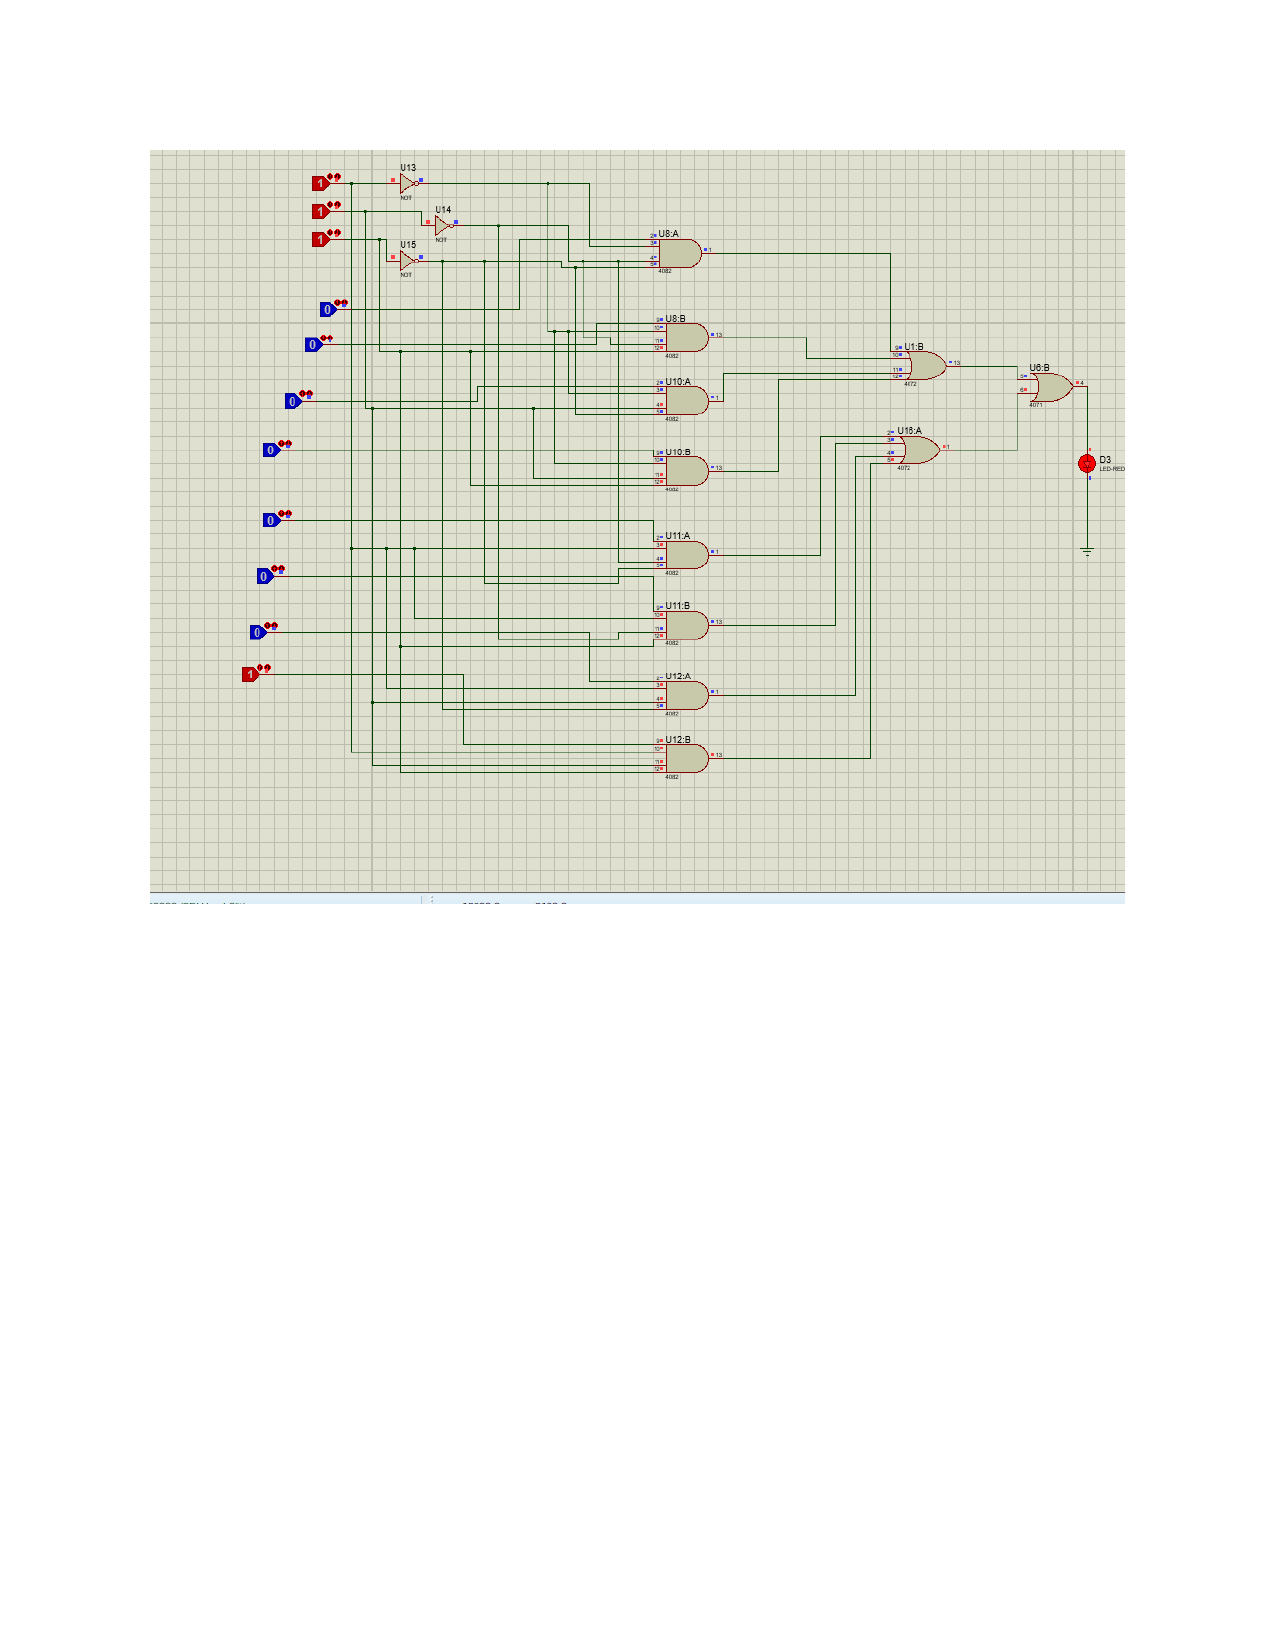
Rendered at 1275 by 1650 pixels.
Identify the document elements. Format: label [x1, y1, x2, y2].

picture [150, 150, 1125, 904]
